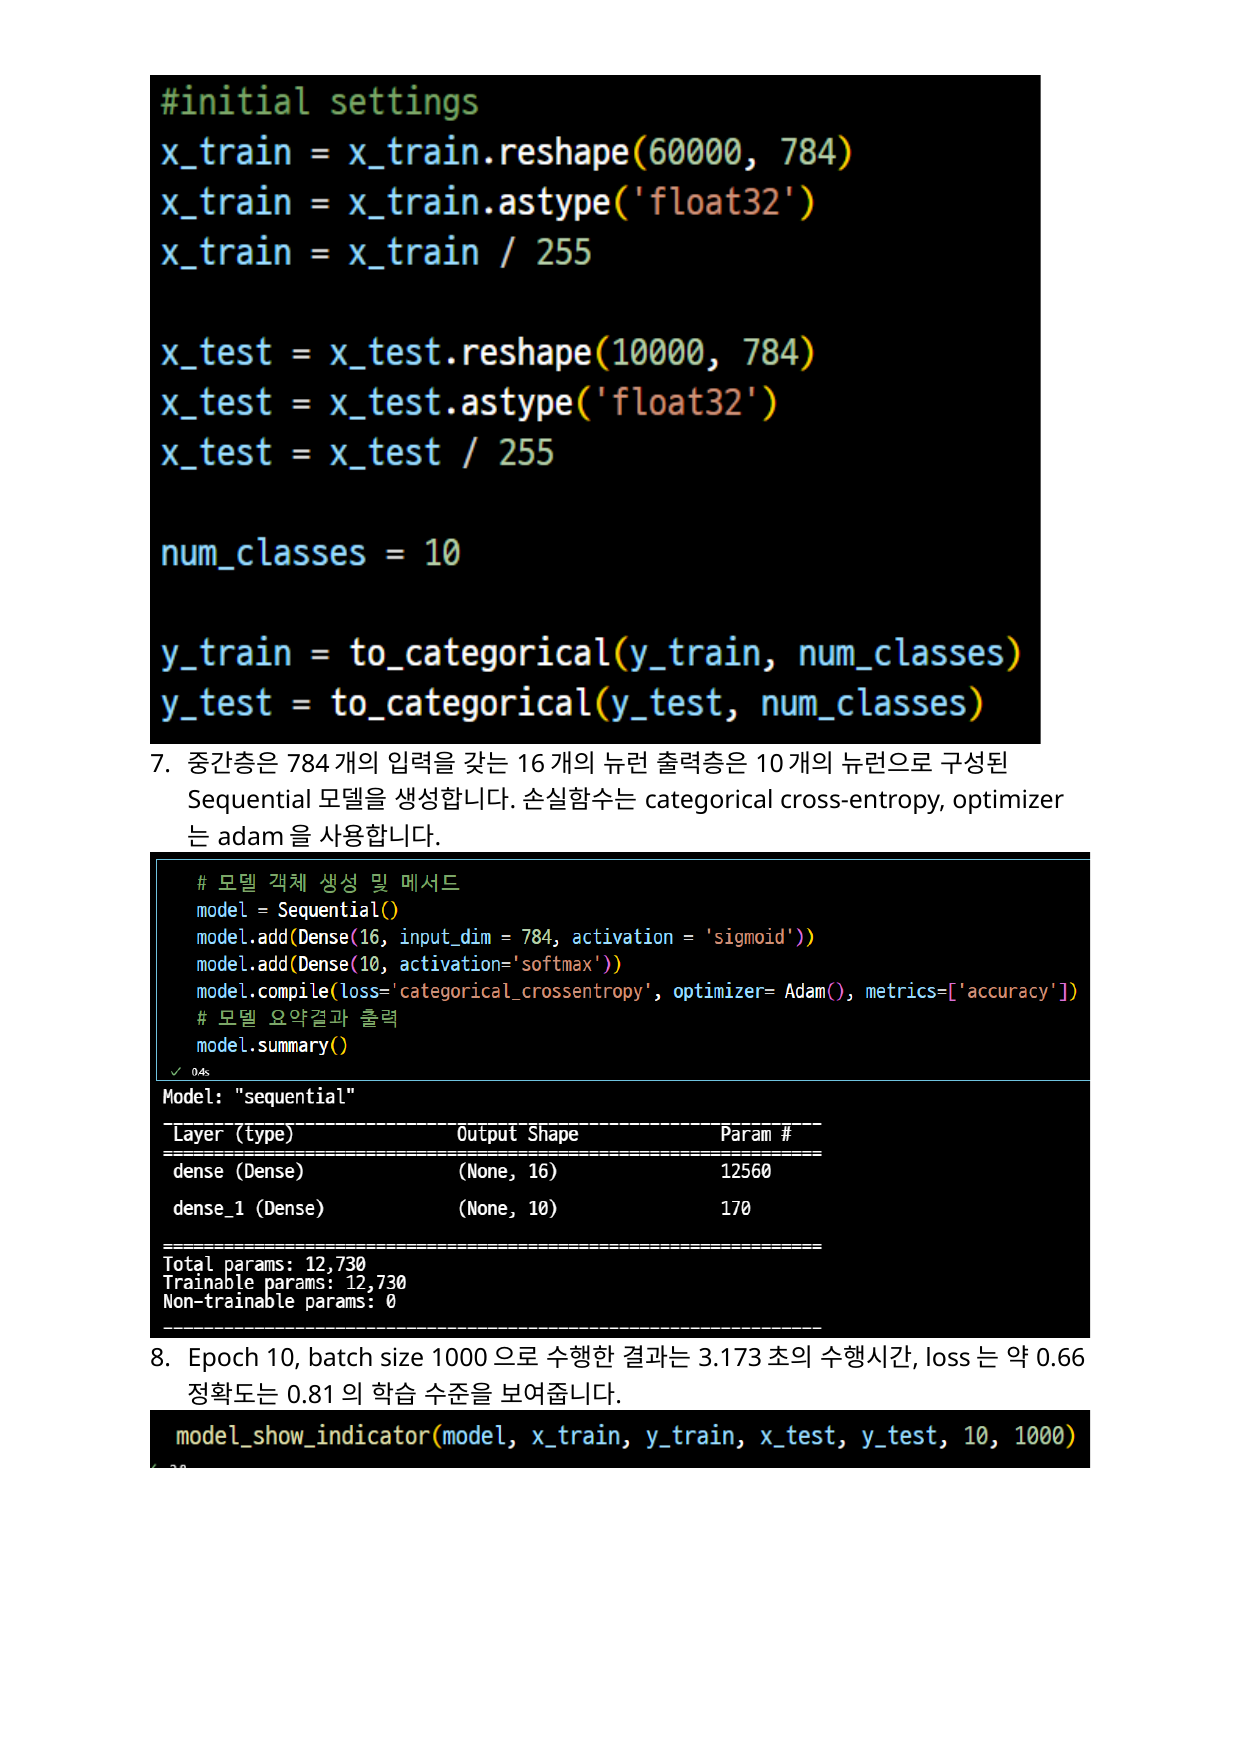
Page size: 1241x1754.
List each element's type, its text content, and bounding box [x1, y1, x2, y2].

list 중간층은 784개의 입력을 갖는 16개의 뉴런 출력층은 10개의 뉴런으로 구성된 Sequential 모델을 생성합니다. 손실함수는 categorical cross-entropy, optimizer는 adam을 사용합니다. [150, 744, 1090, 852]
picture [150, 1410, 1091, 1468]
picture [150, 852, 1091, 1338]
list Epoch 10, batch size 1000으로 수행한 결과는 3.173초의 수행시간, loss는 약 0.66 정확도는 0.81의 학습 수준을 보여줍니다. [150, 1338, 1090, 1410]
picture [150, 75, 1041, 744]
